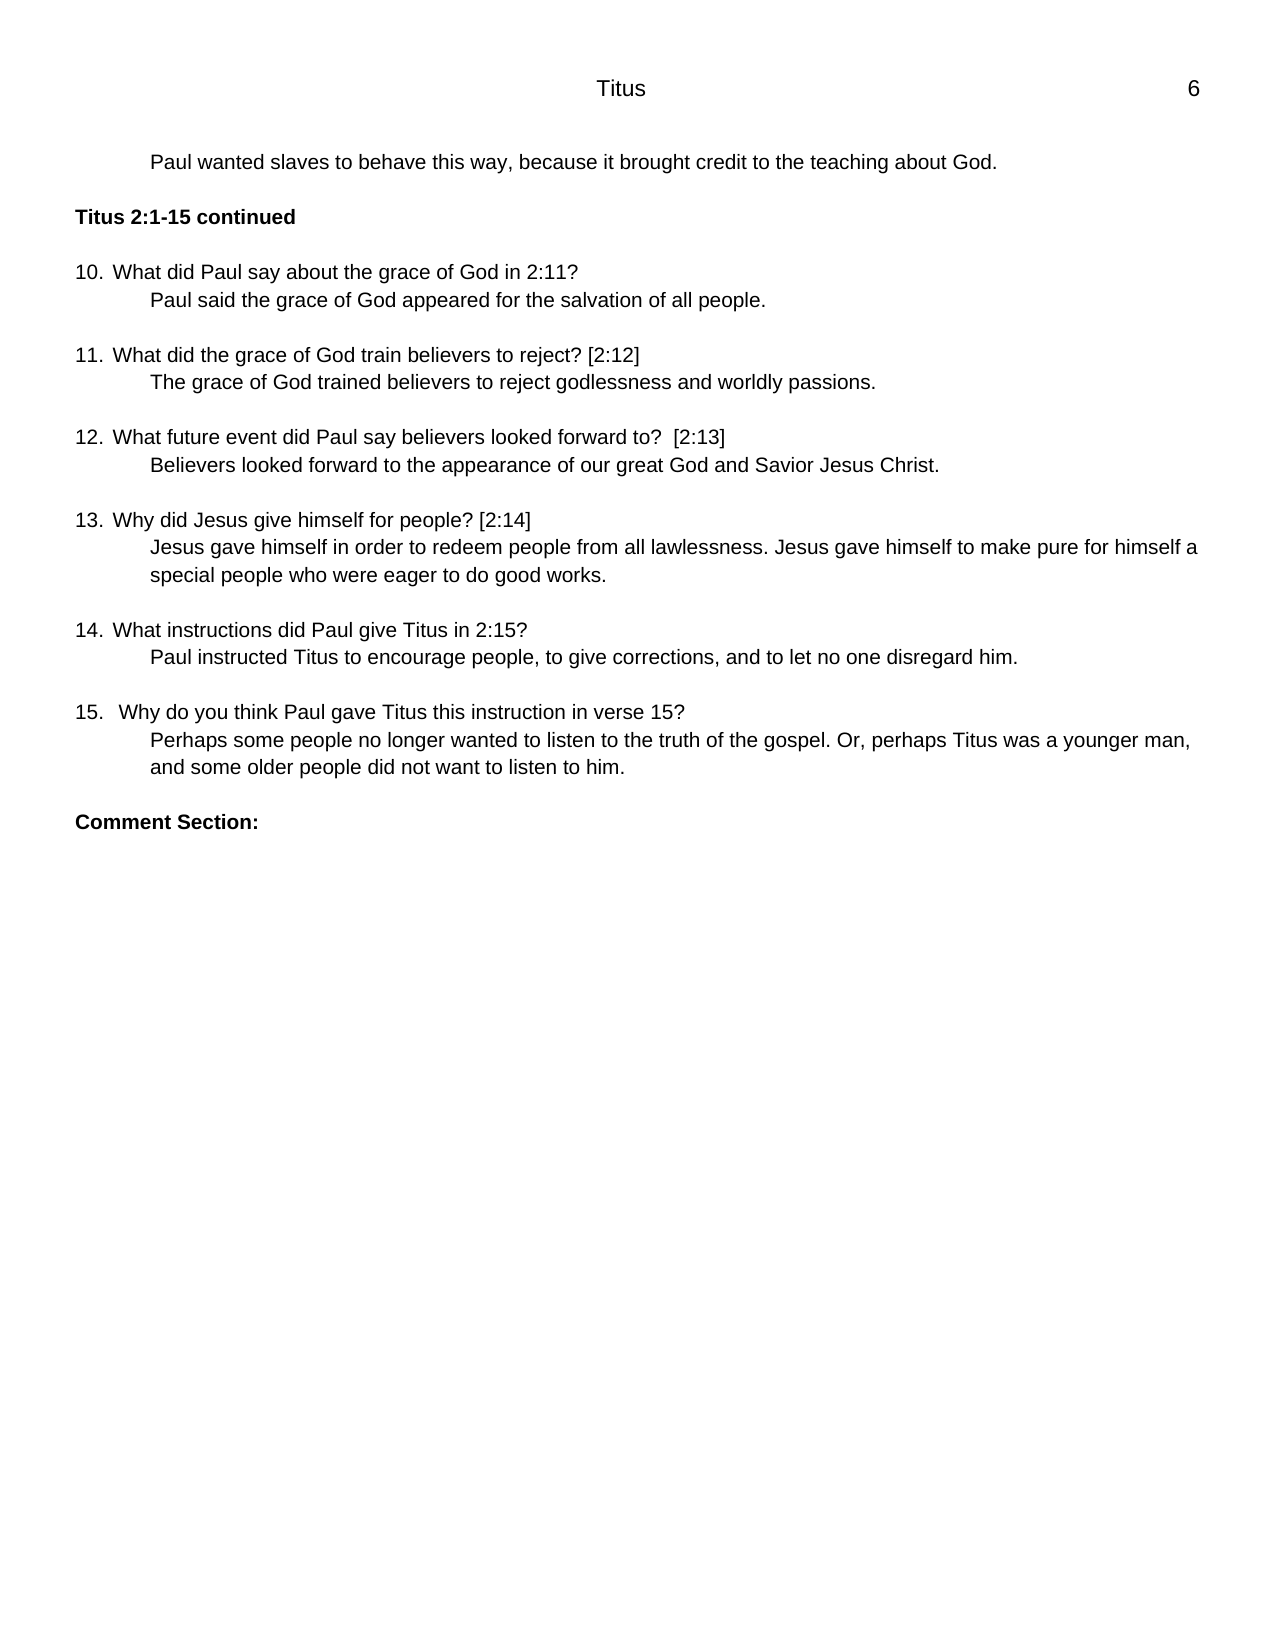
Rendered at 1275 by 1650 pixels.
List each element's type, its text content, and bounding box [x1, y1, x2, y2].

text Paul said the grace of God appeared for the salvation of all people. [150, 287, 1200, 311]
text Comment Section: [75, 810, 1200, 834]
list What did Paul say about the grace of God in 2:11? [75, 260, 1200, 284]
list Why did Jesus give himself for people? [2:14] [75, 507, 1200, 531]
text Paul instructed Titus to encourage people, to give corrections, and to let no one disregard him. [150, 645, 1200, 669]
list What instructions did Paul give Titus in 2:15? [75, 617, 1200, 641]
text Paul wanted slaves to behave this way, because it brought credit to the teaching about God. [150, 150, 1200, 174]
list Why do you think Paul gave Titus this instruction in verse 15? [75, 700, 1200, 724]
text The grace of God trained believers to reject godlessness and worldly passions. [150, 370, 1200, 394]
text Titus 2:1-15 continued [75, 205, 1200, 229]
list What future event did Paul say believers looked forward to? [2:13] [75, 425, 1200, 449]
text Believers looked forward to the appearance of our great God and Savior Jesus Christ. [150, 452, 1200, 476]
text Perhaps some people no longer wanted to listen to the truth of the gospel. Or, perhaps Titus was a younger man, and some older people did not want to listen to him. [150, 727, 1200, 779]
text Jesus gave himself in order to redeem people from all lawlessness. Jesus gave himself to make pure for himself a special people who were eager to do good works. [150, 535, 1200, 586]
list What did the grace of God train believers to reject? [2:12] [75, 342, 1200, 366]
